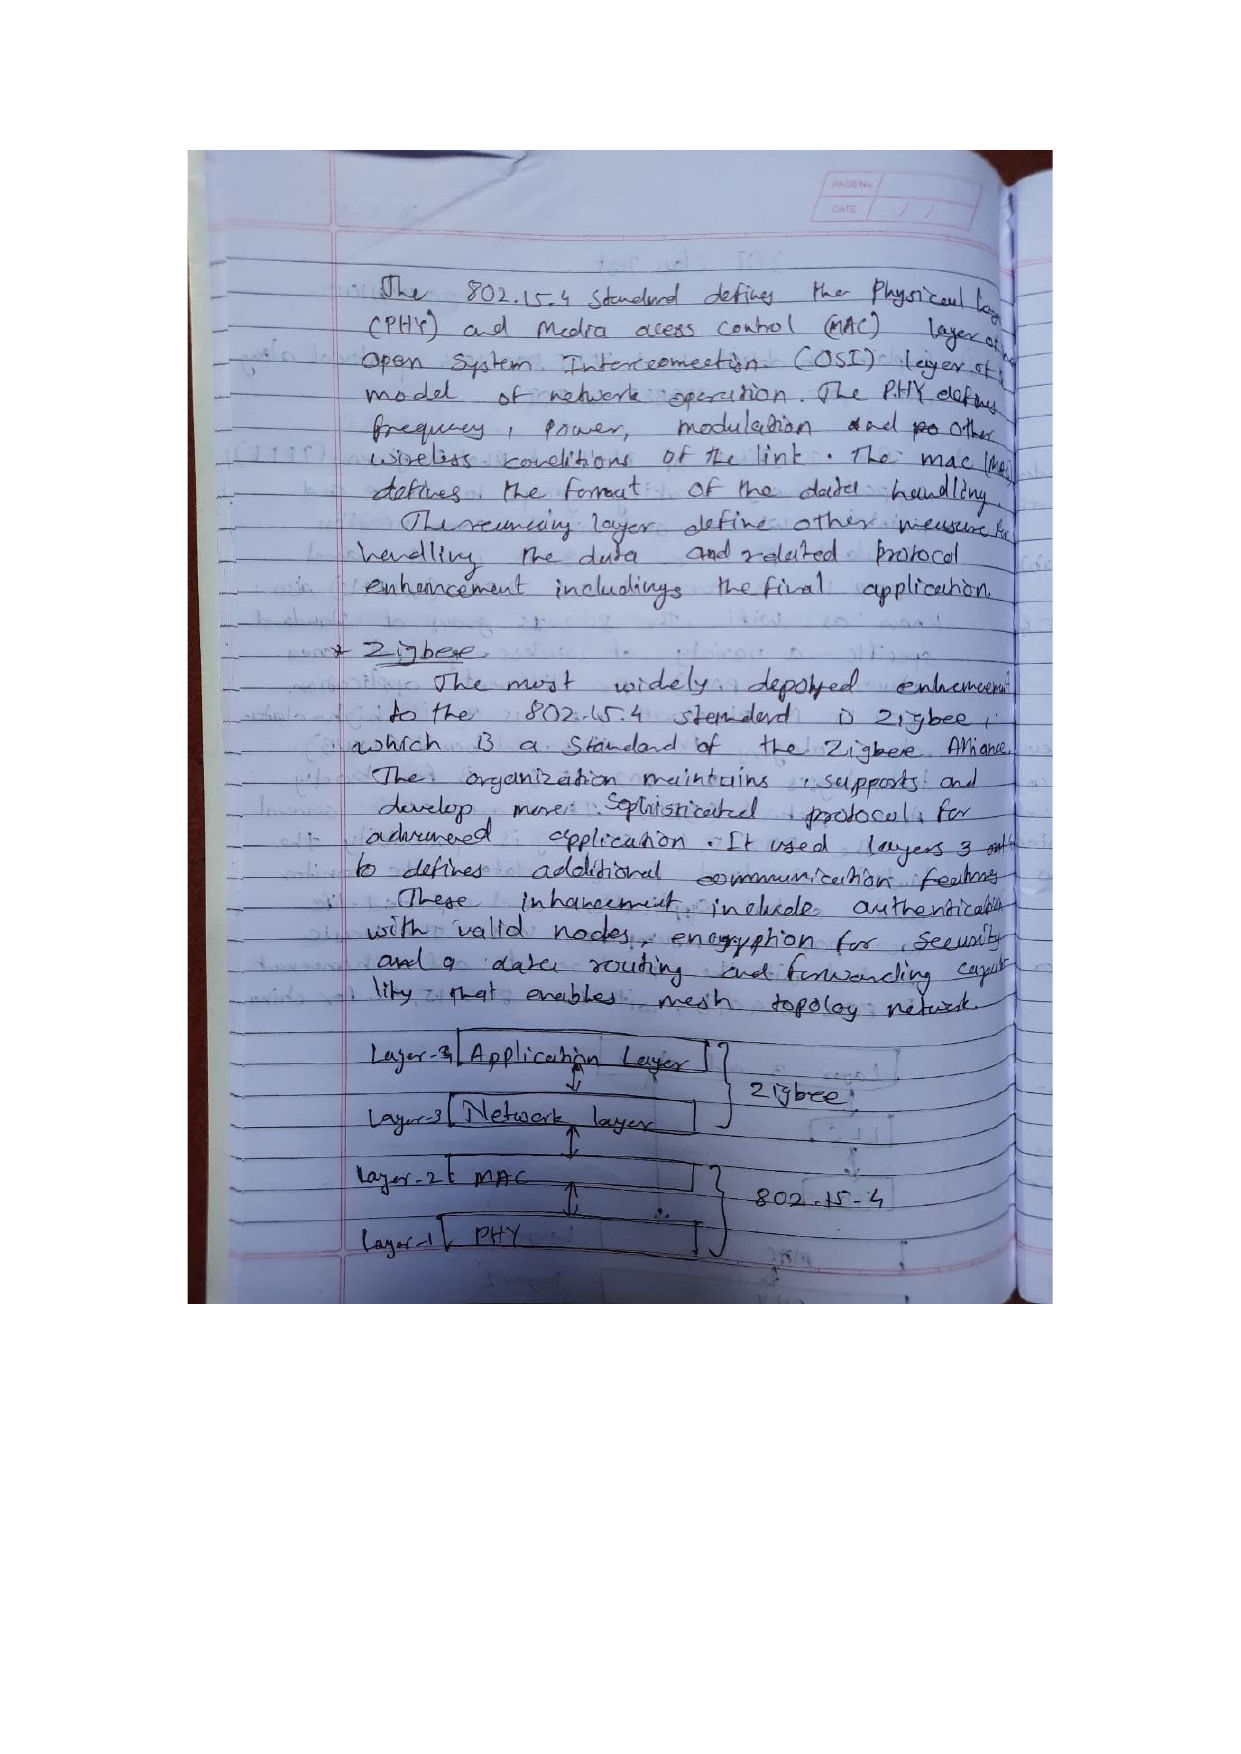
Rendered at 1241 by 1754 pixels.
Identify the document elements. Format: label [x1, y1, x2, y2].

picture [187, 150, 1053, 1304]
